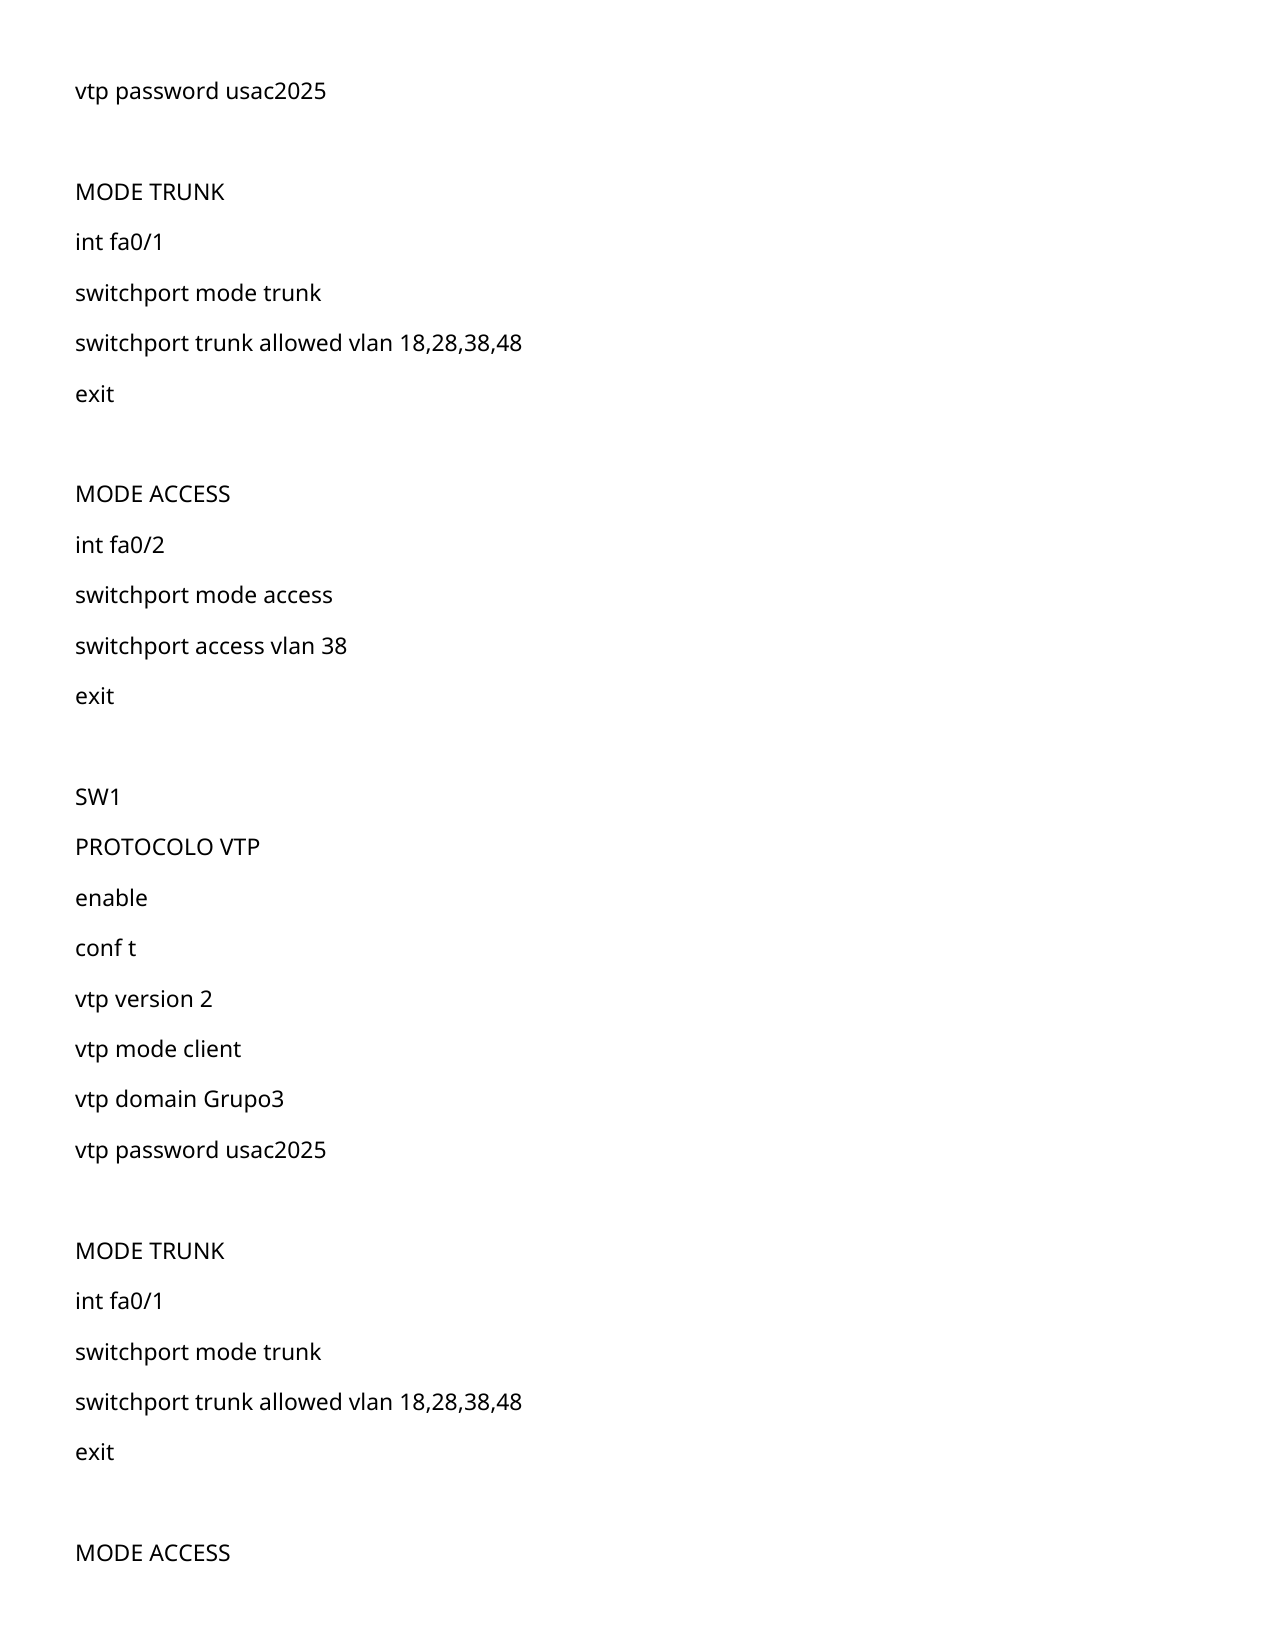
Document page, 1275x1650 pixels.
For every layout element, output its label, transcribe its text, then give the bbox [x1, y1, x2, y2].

text exit [75, 377, 1200, 409]
text switchport trunk allowed vlan 18,28,38,48 [75, 327, 1200, 358]
text exit [75, 680, 1200, 711]
text conf t [75, 932, 1200, 963]
text vtp version 2 [75, 982, 1200, 1014]
text switchport trunk allowed vlan 18,28,38,48 [75, 1386, 1200, 1417]
text int fa0/2 [75, 529, 1200, 560]
text vtp password usac2025 [75, 75, 1200, 106]
text switchport mode trunk [75, 1335, 1200, 1367]
text switchport access vlan 38 [75, 629, 1200, 661]
text MODE ACCESS [75, 1537, 1200, 1568]
text PROTOCOLO VTP [75, 831, 1200, 862]
text int fa0/1 [75, 1285, 1200, 1316]
text exit [75, 1436, 1200, 1467]
text MODE TRUNK [75, 176, 1200, 207]
text MODE ACCESS [75, 478, 1200, 509]
text int fa0/1 [75, 226, 1200, 257]
text enable [75, 882, 1200, 913]
text vtp mode client [75, 1033, 1200, 1064]
text vtp password usac2025 [75, 1134, 1200, 1165]
text MODE TRUNK [75, 1234, 1200, 1266]
text vtp domain Grupo3 [75, 1083, 1200, 1114]
text switchport mode access [75, 579, 1200, 610]
text switchport mode trunk [75, 277, 1200, 308]
text SW1 [75, 781, 1200, 812]
